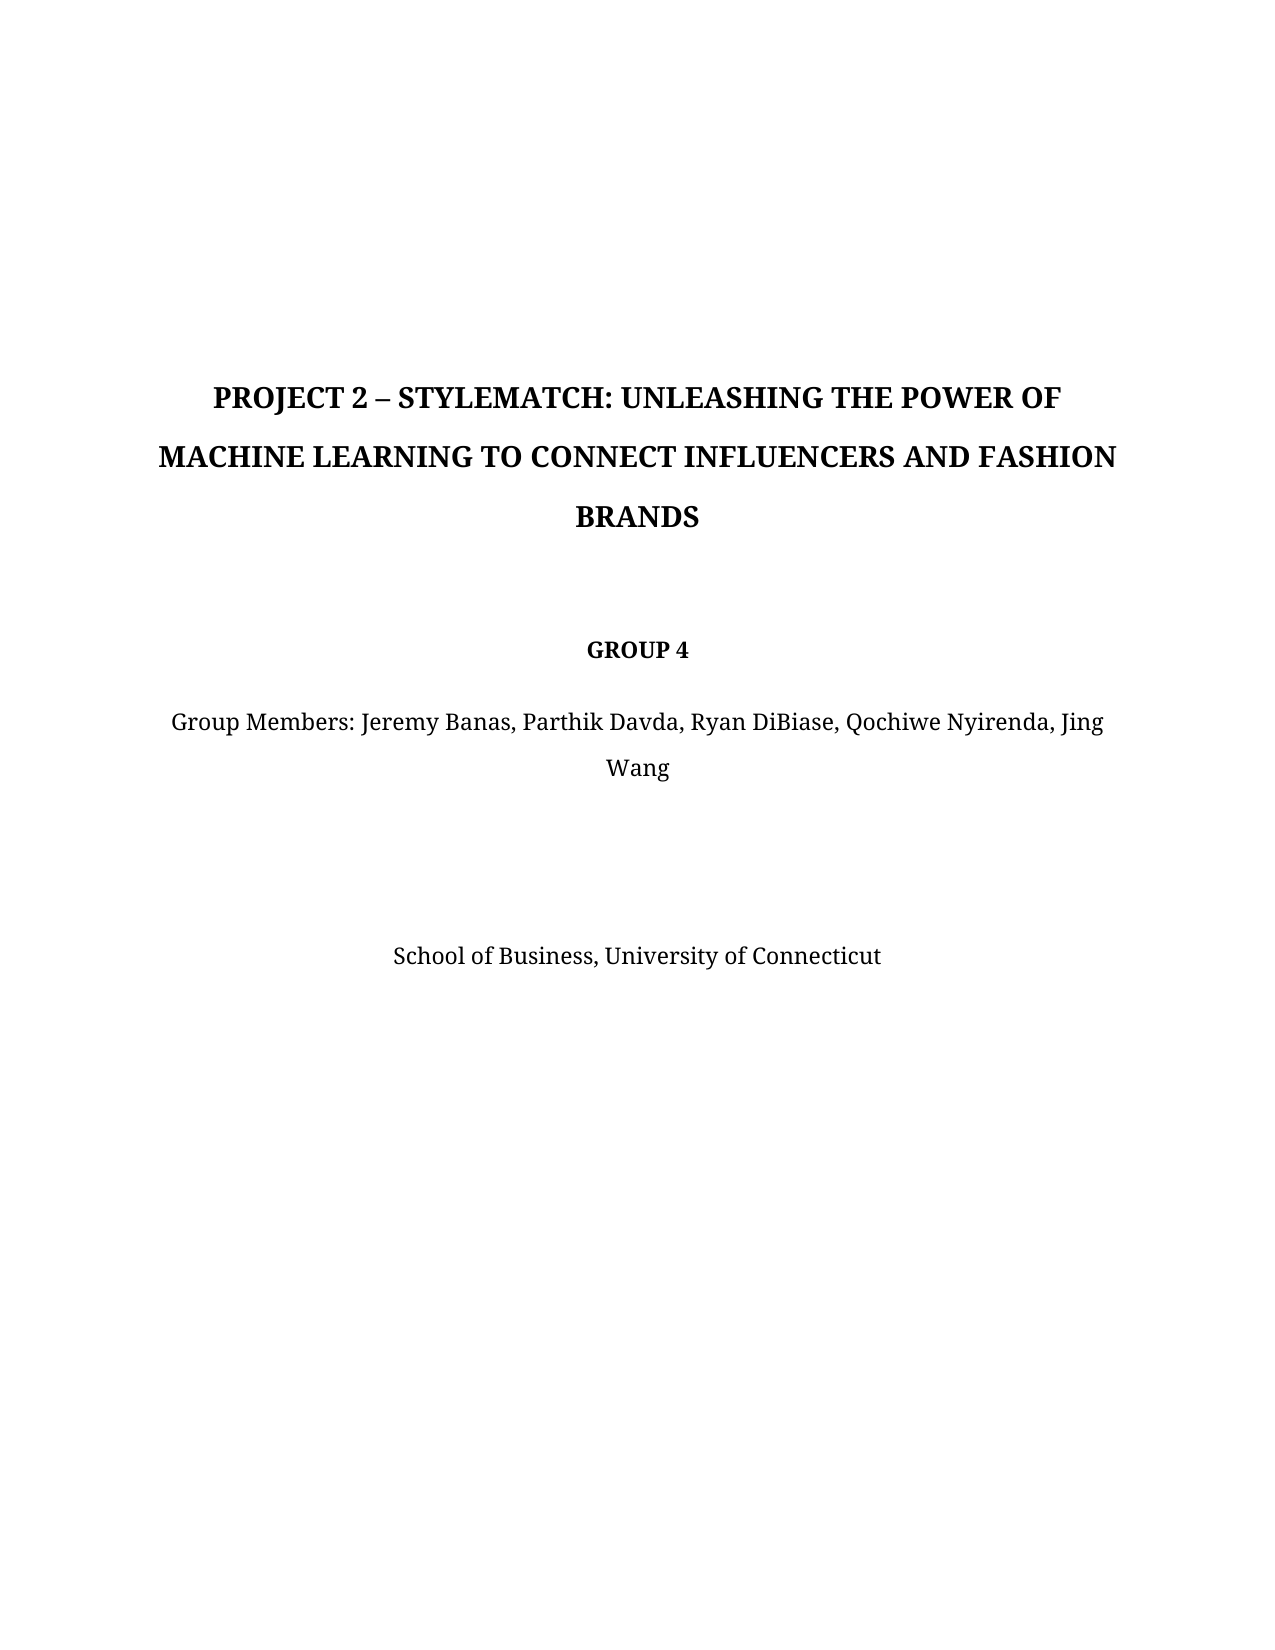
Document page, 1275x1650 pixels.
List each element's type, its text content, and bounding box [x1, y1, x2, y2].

text School of Business, University of Connecticut [150, 940, 1125, 971]
title PROJECT 2 – StyleMatch: Unleashing the Power of Machine Learning to Connect Influencers and Fashion Brands [150, 377, 1125, 536]
text GROUP 4 [150, 634, 1125, 665]
text Group Members: Jeremy Banas, Parthik Davda, Ryan DiBiase, Qochiwe Nyirenda, Jing Wang [150, 706, 1125, 784]
